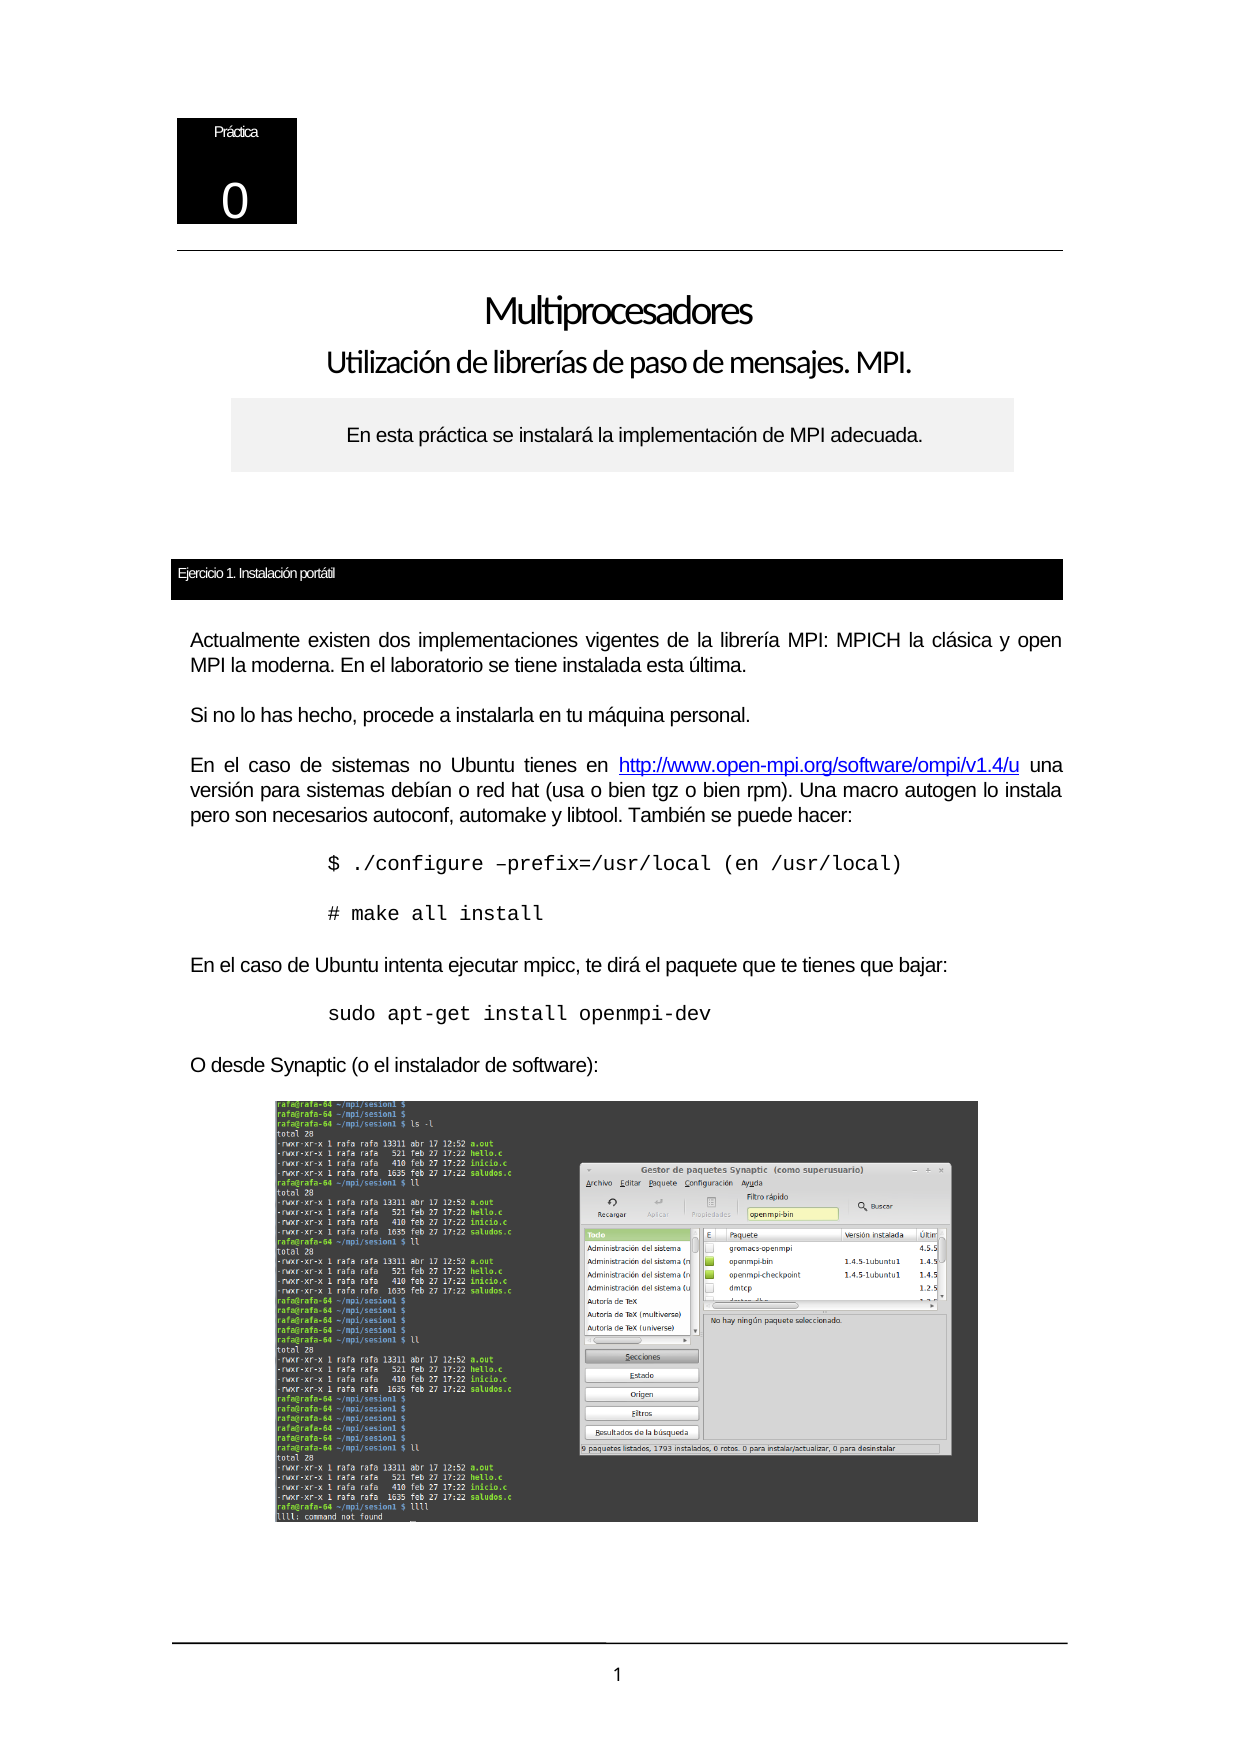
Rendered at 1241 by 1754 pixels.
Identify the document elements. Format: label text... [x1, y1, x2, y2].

title Multiprocesadores [177, 251, 1063, 335]
text En el caso de sistemas no Ubuntu tienes en http://www.open-mpi.org/software/ompi/v1.4/u una versión para sistemas debían o red hat (usa o bien tgz o bien rpm). Una macro autogen lo instala pero son necesarios autoconf, automake y libtool. También se puede hacer: [190, 752, 1063, 827]
text Práctica [177, 118, 297, 156]
subtitle Utilización de librerías de paso de mensajes. MPI. [177, 341, 1063, 382]
text $ ./configure –prefix=/usr/local (en /usr/local) [327, 852, 1063, 877]
text En esta práctica se instalará la implementación de MPI adecuada. [231, 398, 1014, 472]
text 0 [177, 156, 297, 224]
text En el caso de Ubuntu intenta ejecutar mpicc, te dirá el paquete que te tienes que bajar: [190, 952, 1063, 977]
text Actualmente existen dos implementaciones vigentes de la librería MPI: MPICH la clásica y open MPI la moderna. En el laboratorio se tiene instalada esta última. [190, 627, 1063, 677]
text sudo apt-get install openmpi-dev [327, 1002, 1063, 1027]
text # make all install [327, 902, 1063, 927]
text O desde Synaptic (o el instalador de software): [190, 1052, 1063, 1077]
subtitle Ejercicio 1. Instalación portátil [171, 559, 1063, 600]
text Si no lo has hecho, procede a instalarla en tu máquina personal. [190, 702, 1063, 727]
picture [275, 1101, 978, 1522]
